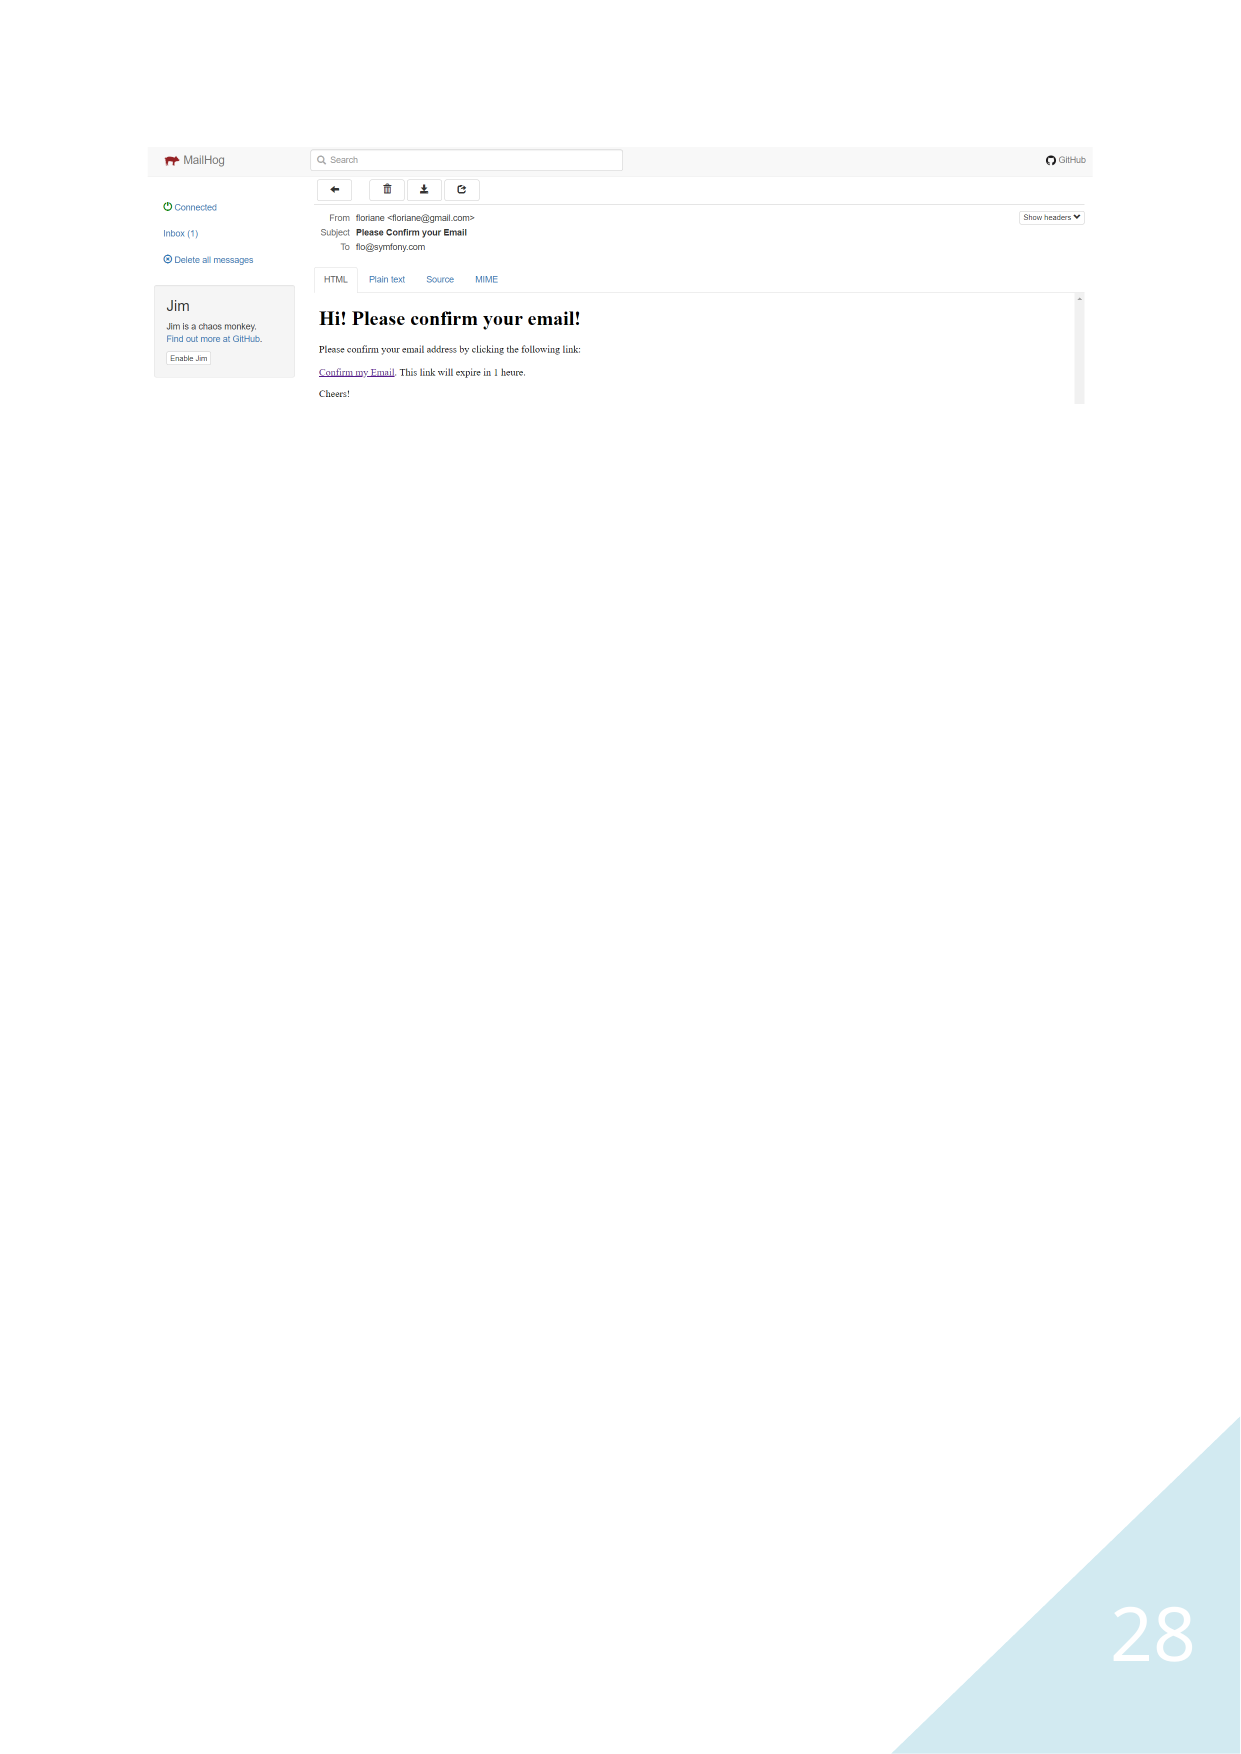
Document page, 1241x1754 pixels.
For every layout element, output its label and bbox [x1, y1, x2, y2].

picture [147, 147, 1093, 404]
